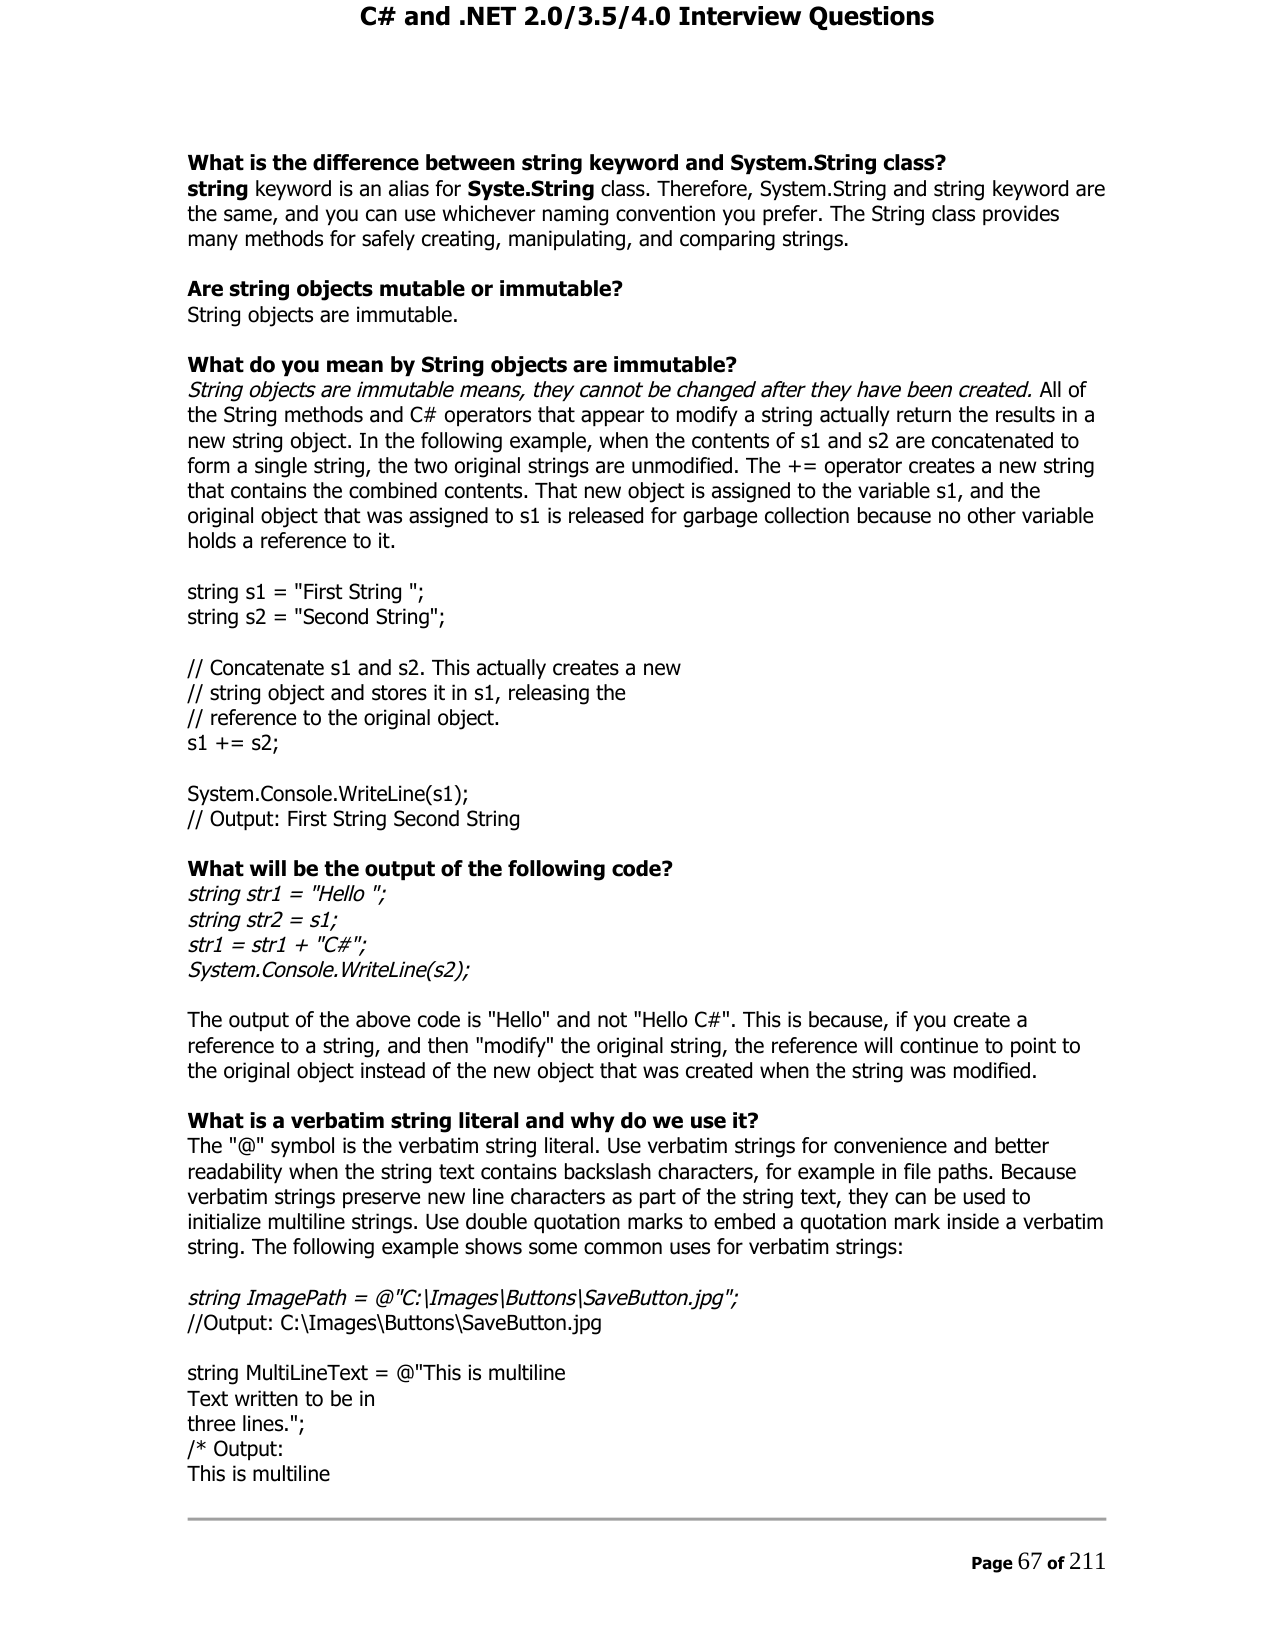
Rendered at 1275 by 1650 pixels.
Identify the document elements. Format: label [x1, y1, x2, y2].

text [187, 150, 1106, 1486]
